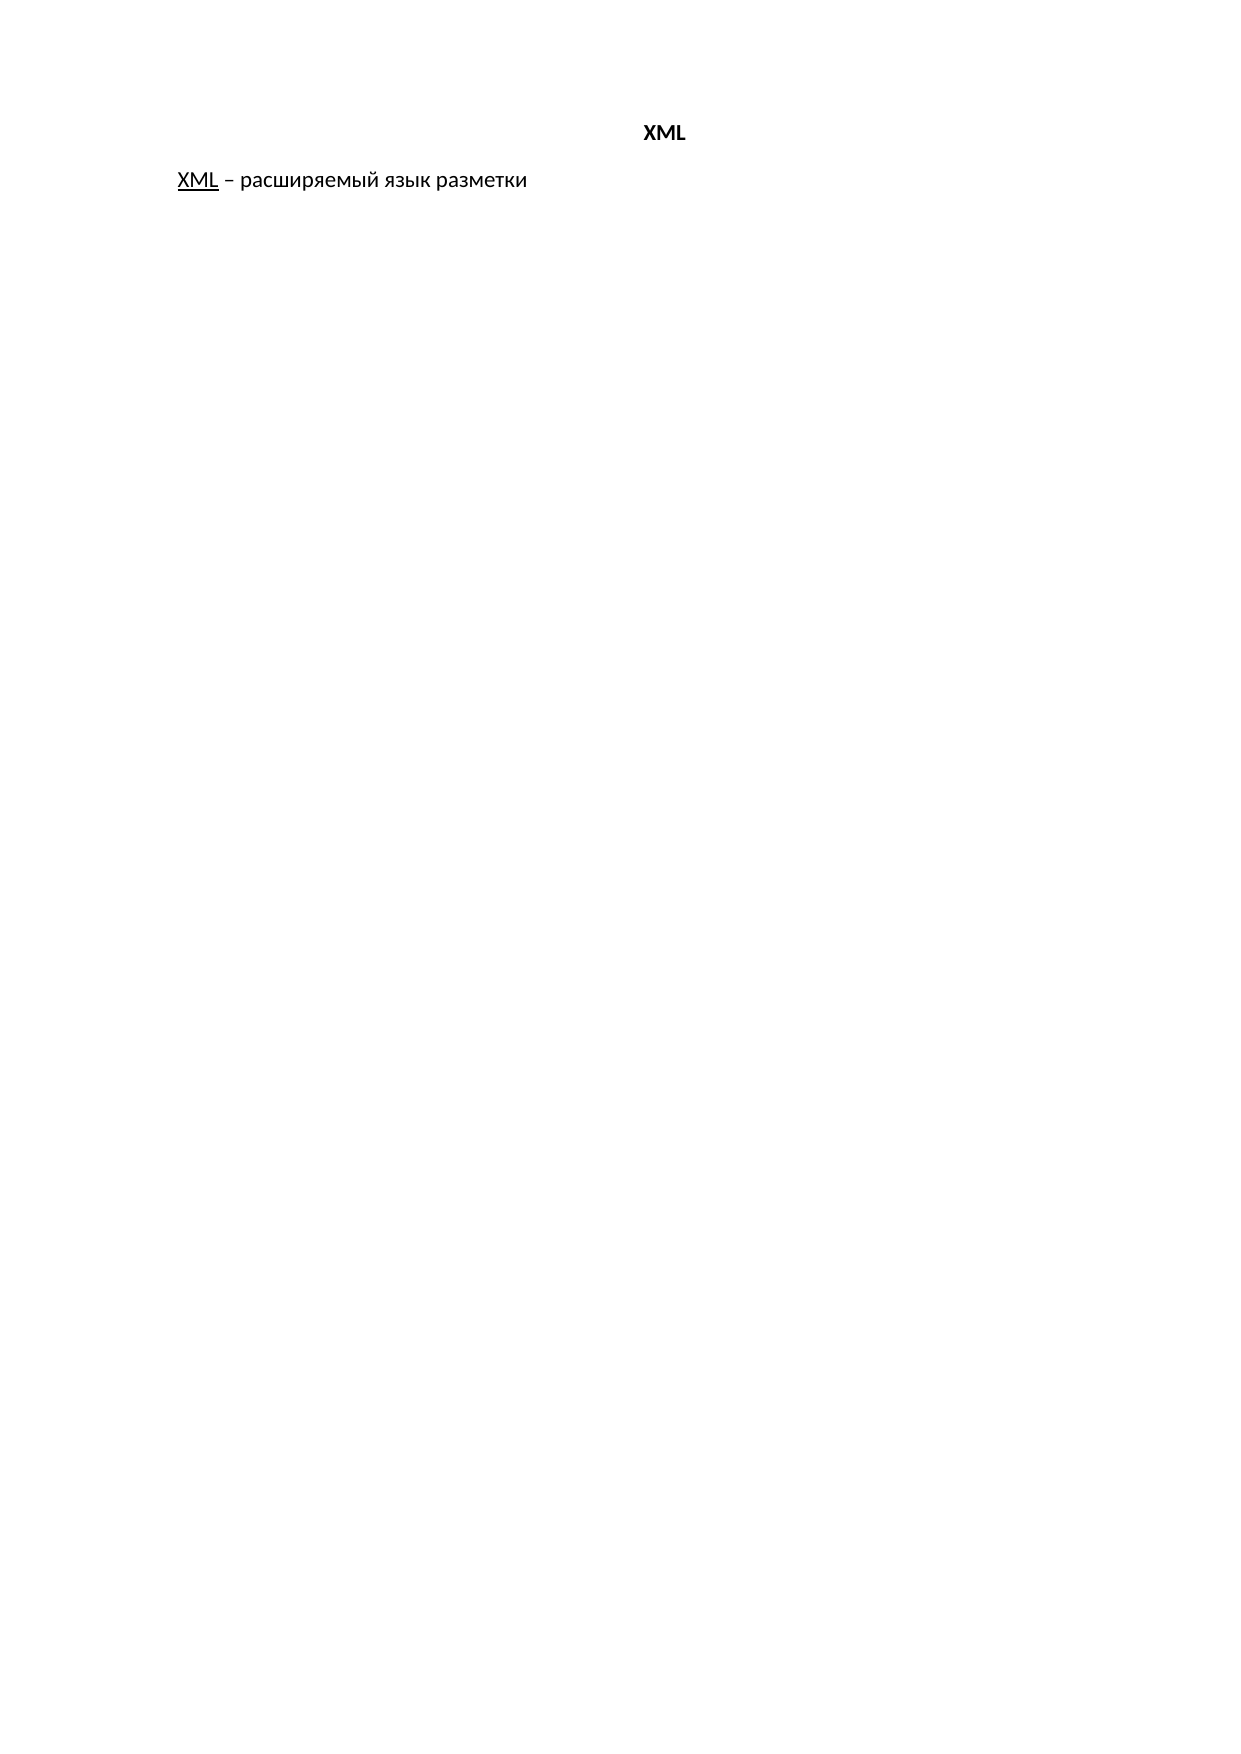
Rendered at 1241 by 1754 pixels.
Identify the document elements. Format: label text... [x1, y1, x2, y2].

text XML – расширяемый язык разметки [177, 165, 1152, 193]
text XML [177, 118, 1152, 146]
